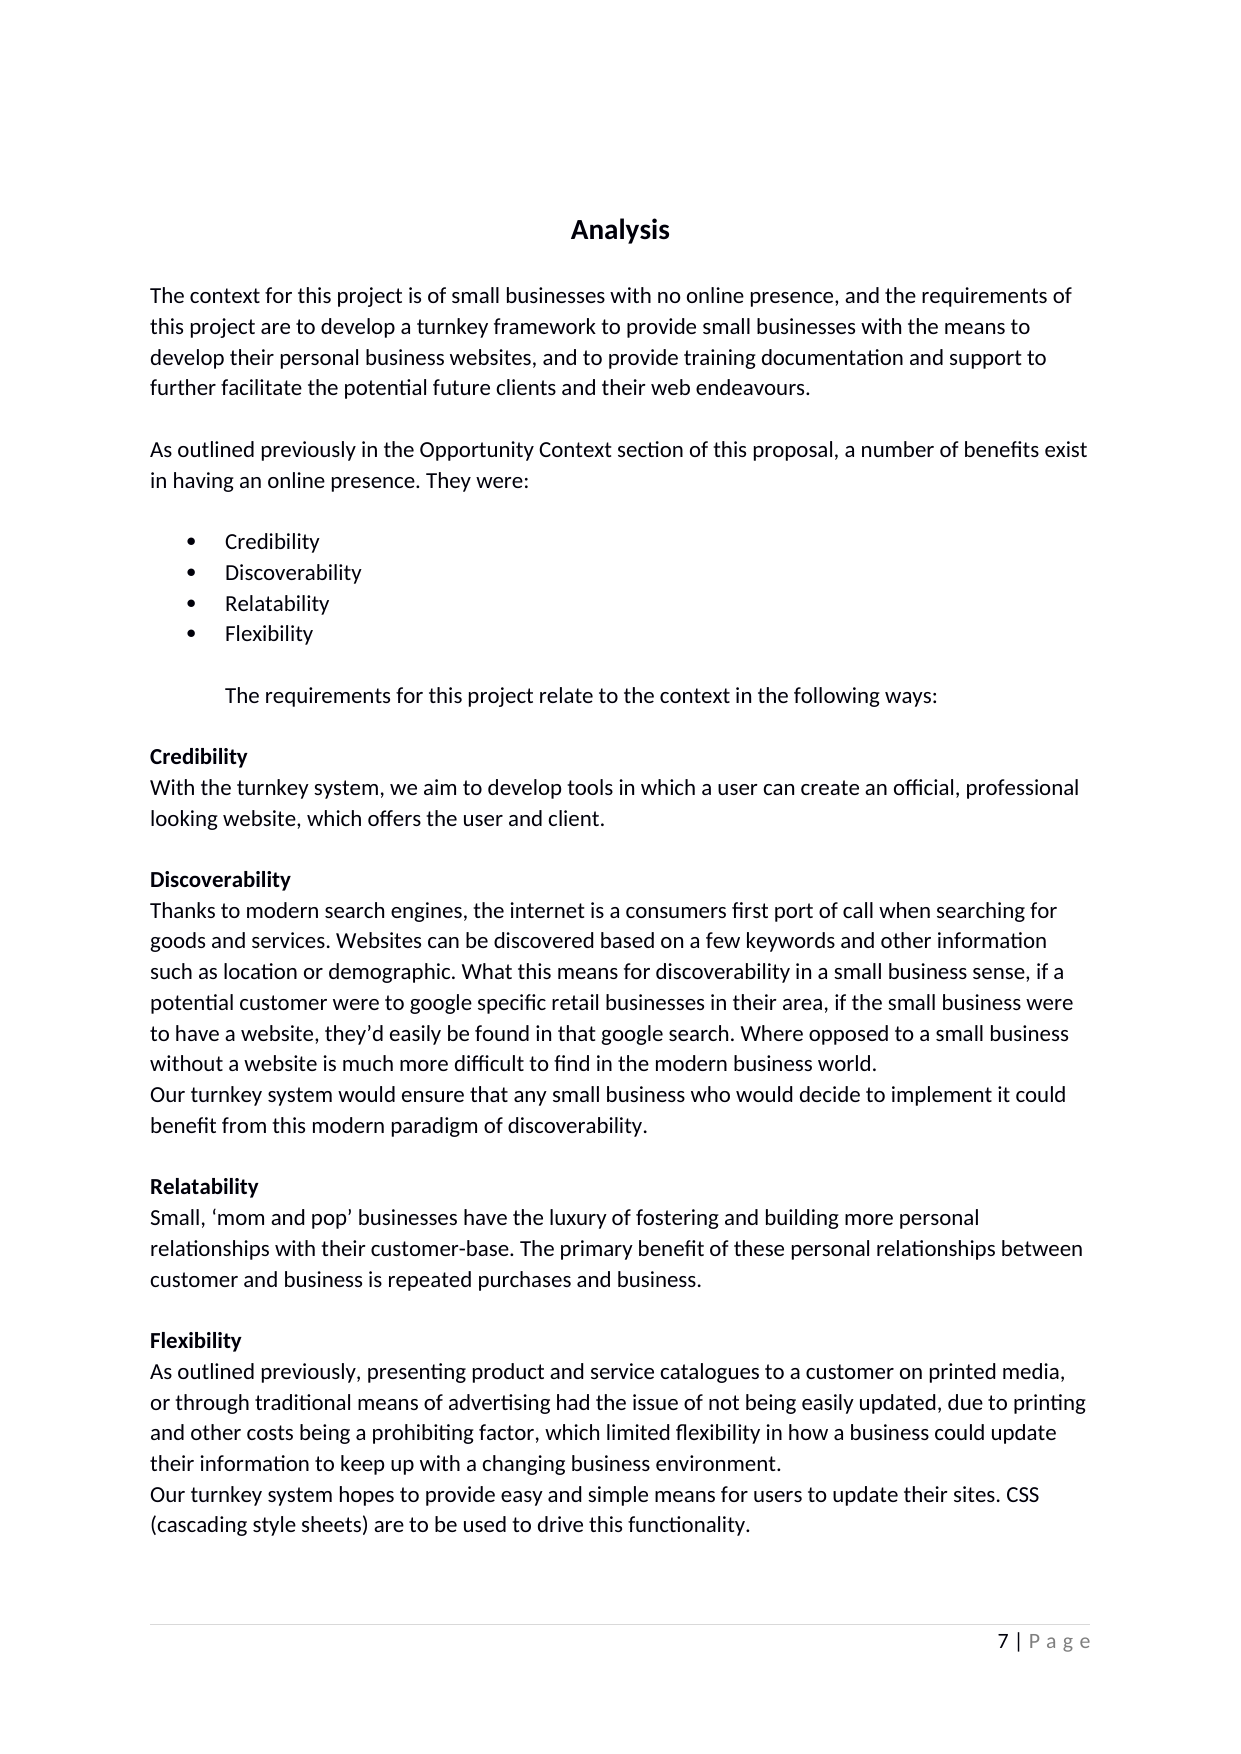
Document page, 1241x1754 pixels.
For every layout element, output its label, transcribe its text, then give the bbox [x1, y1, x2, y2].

text Our turnkey system would ensure that any small business who would decide to implement it could benefit from this modern paradigm of discoverability. [150, 1080, 1090, 1139]
text Thanks to modern search engines, the internet is a consumers first port of call when searching for goods and services. Websites can be discovered based on a few keywords and other information such as location or demographic. What this means for discoverability in a small business sense, if a potential customer were to google specific retail businesses in their area, if the small business were to have a website, they’d easily be found in that google search. Where opposed to a small business without a website is much more difficult to find in the modern business world. [150, 896, 1090, 1078]
text Small, ‘mom and pop’ businesses have the luxury of fostering and building more personal relationships with their customer-base. The primary benefit of these personal relationships between customer and business is repeated purchases and business. [150, 1203, 1090, 1293]
text Discoverability [150, 865, 1090, 893]
text With the turnkey system, we aim to develop tools in which a user can create an official, professional looking website, which offers the user and client. [150, 773, 1090, 832]
list Relatability [187, 589, 1090, 617]
text Credibility [150, 742, 1090, 770]
text Our turnkey system hopes to provide easy and simple means for users to update their sites. CSS (cascading style sheets) are to be used to drive this functionality. [150, 1480, 1090, 1538]
text Relatability [150, 1172, 1090, 1201]
text As outlined previously, presenting product and service catalogues to a customer on printed media, or through traditional means of advertising had the issue of not being easily updated, due to printing and other costs being a prohibiting factor, which limited flexibility in how a business could update their information to keep up with a changing business environment. [150, 1357, 1090, 1477]
list The requirements for this project relate to the context in the following ways: [225, 681, 1090, 709]
list Flexibility [187, 619, 1090, 647]
text As outlined previously in the Opportunity Context section of this proposal, a number of benefits exist in having an online presence. They were: [150, 435, 1090, 494]
text The context for this project is of small businesses with no online presence, and the requirements of this project are to develop a turnkey framework to provide small businesses with the means to develop their personal business websites, and to provide training documentation and support to further facilitate the potential future clients and their web endeavours. [150, 281, 1090, 402]
text Flexibility [150, 1326, 1090, 1354]
text Analysis [150, 211, 1090, 247]
list Credibility [187, 527, 1090, 555]
list Discoverability [187, 558, 1090, 586]
